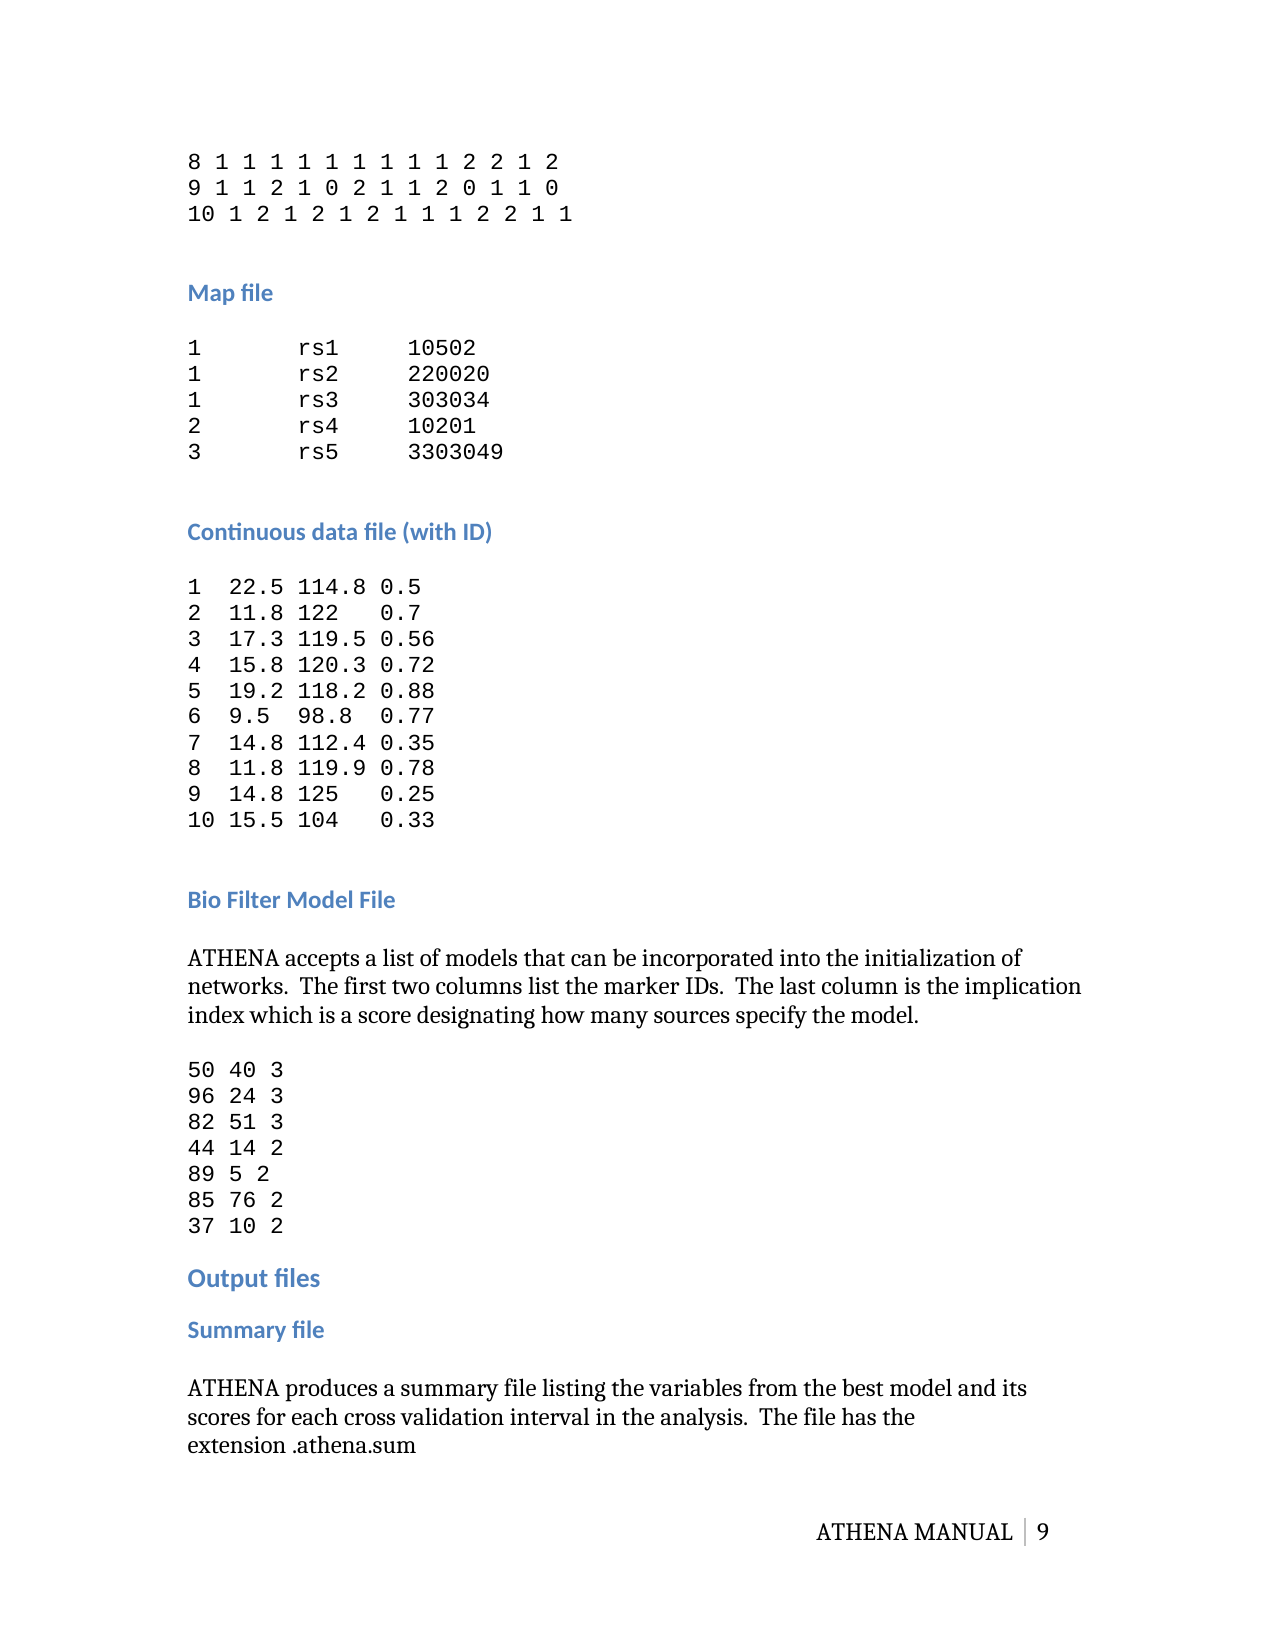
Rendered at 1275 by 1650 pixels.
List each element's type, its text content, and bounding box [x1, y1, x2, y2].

text 9 14.8 125 0.25 [187, 783, 1087, 809]
text 3 17.3 119.5 0.56 [187, 627, 1087, 653]
text 1 rs1 10502 [187, 337, 1087, 363]
text 8 11.8 119.9 0.78 [187, 757, 1087, 783]
text 1 rs2 220020 [187, 363, 1087, 388]
text 82 51 3 [187, 1110, 1087, 1136]
text 5 19.2 118.2 0.88 [187, 679, 1087, 705]
text 2 11.8 122 0.7 [187, 601, 1087, 627]
text 1 rs3 303034 [187, 388, 1087, 414]
text ATHENA accepts a list of models that can be incorporated into the initialization of networks. The first two columns list the marker IDs. The last column is the implication index which is a score designating how many sources specify the model. [187, 943, 1087, 1030]
text 89 5 2 [187, 1162, 1087, 1188]
subtitle Output files [187, 1261, 1087, 1294]
text 9 1 1 2 1 0 2 1 1 2 0 1 1 0 [187, 176, 1087, 202]
subtitle Bio Filter Model File [187, 884, 1087, 915]
text 2 rs4 10201 [187, 414, 1087, 440]
text 44 14 2 [187, 1136, 1087, 1162]
subtitle Map file [187, 277, 1087, 308]
text 10 15.5 104 0.33 [187, 809, 1087, 834]
text 6 9.5 98.8 0.77 [187, 705, 1087, 731]
text 7 14.8 112.4 0.35 [187, 731, 1087, 757]
subtitle Continuous data file (with ID) [187, 516, 1087, 546]
text 4 15.8 120.3 0.72 [187, 653, 1087, 679]
text 96 24 3 [187, 1084, 1087, 1110]
text 1 22.5 114.8 0.5 [187, 575, 1087, 601]
subtitle Summary file [187, 1315, 1087, 1345]
text 37 10 2 [187, 1214, 1087, 1240]
text 3 rs5 3303049 [187, 440, 1087, 466]
text 50 40 3 [187, 1058, 1087, 1084]
text 85 76 2 [187, 1188, 1087, 1214]
text 10 1 2 1 2 1 2 1 1 1 2 2 1 1 [187, 202, 1087, 228]
text ATHENA produces a summary file listing the variables from the best model and its scores for each cross validation interval in the analysis. The file has the extension .athena.sum [187, 1374, 1087, 1460]
text 8 1 1 1 1 1 1 1 1 1 2 2 1 2 [187, 150, 1087, 176]
